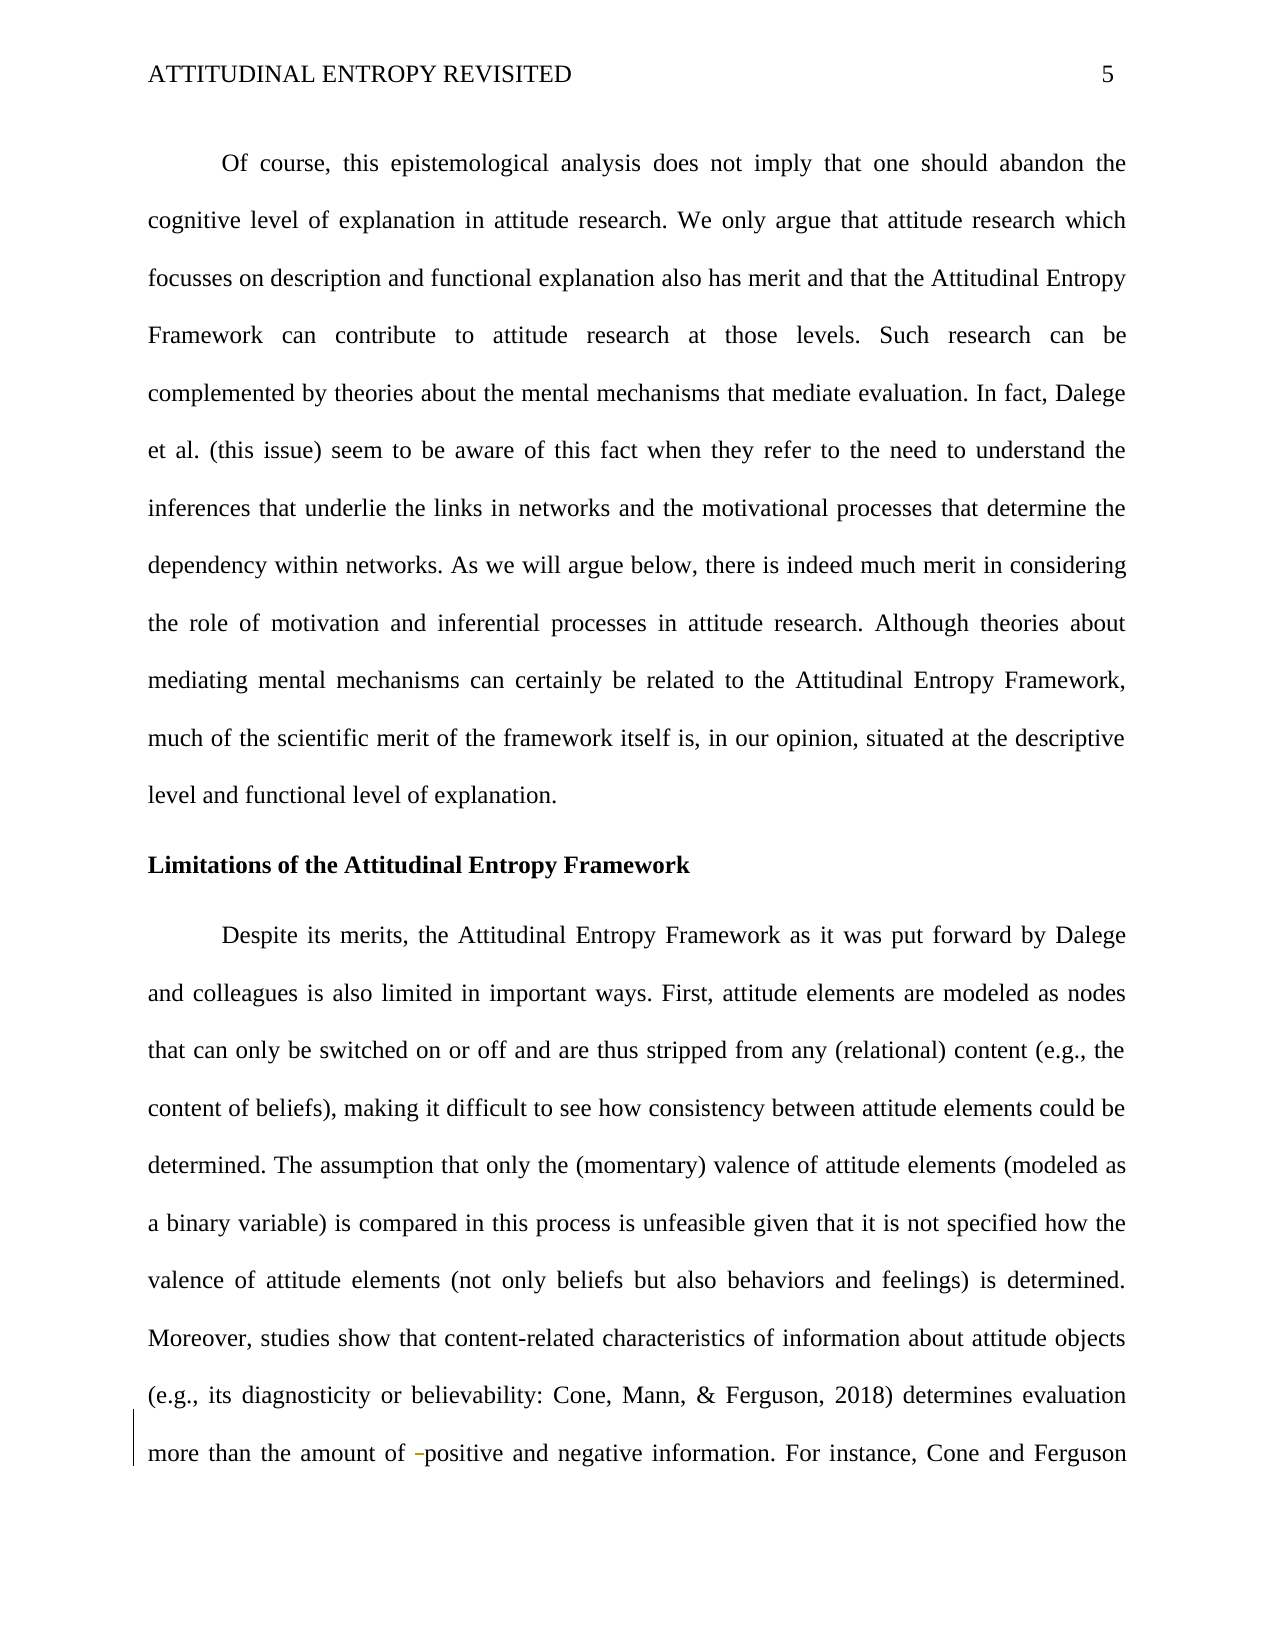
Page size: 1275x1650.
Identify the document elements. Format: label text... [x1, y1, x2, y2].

text Limitations of the Attitudinal Entropy Framework [148, 850, 1127, 879]
text Of course, this epistemological analysis does not imply that one should abandon the cognitive level of explanation in attitude research. We only argue that attitude research which focusses on description and functional explanation also has merit and that the Attitudinal Entropy Framework can contribute to attitude research at those levels. Such research can be complemented by theories about the mental mechanisms that mediate evaluation. In fact, Dalege et al. (this issue) seem to be aware of this fact when they refer to the need to understand the inferences that underlie the links in networks and the motivational processes that determine the dependency within networks. As we will argue below, there is indeed much merit in considering the role of motivation and inferential processes in attitude research. Although theories about mediating mental mechanisms can certainly be related to the Attitudinal Entropy Framework, much of the scientific merit of the framework itself is, in our opinion, situated at the descriptive level and functional level of explanation. [148, 148, 1127, 809]
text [148, 920, 1127, 1466]
